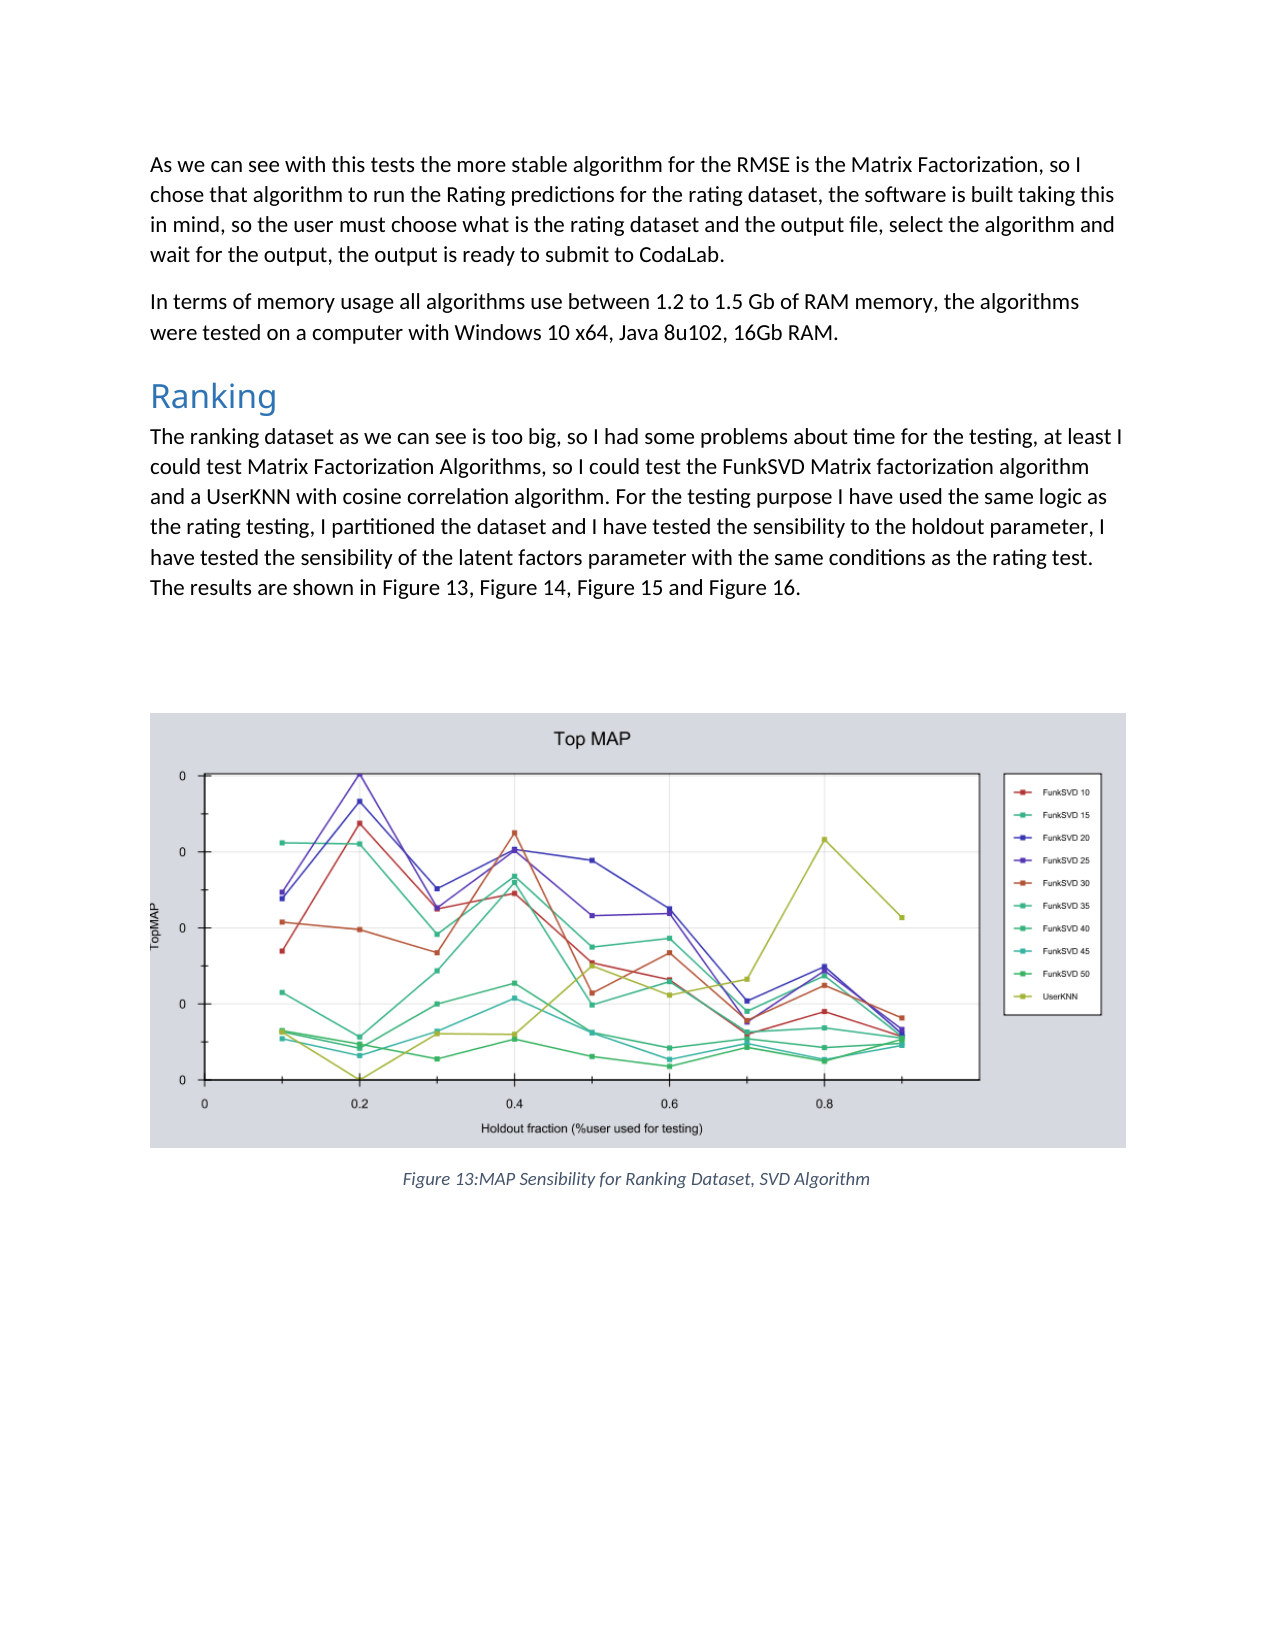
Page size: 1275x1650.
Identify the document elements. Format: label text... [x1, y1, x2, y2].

text In terms of memory usage all algorithms use between 1.2 to 1.5 Gb of RAM memory, the algorithms were tested on a computer with Windows 10 x64, Java 8u102, 16Gb RAM. [150, 287, 1125, 346]
text Figure 13:MAP Sensibility for Ranking Dataset, SVD Algorithm [150, 1167, 1125, 1190]
subtitle Ranking [150, 373, 1125, 418]
picture [150, 713, 1126, 1148]
text As we can see with this tests the more stable algorithm for the RMSE is the Matrix Factorization, so I chose that algorithm to run the Rating predictions for the rating dataset, the software is built taking this in mind, so the user must choose what is the rating dataset and the output file, select the algorithm and wait for the output, the output is ready to submit to CodaLab. [150, 150, 1125, 269]
text The ranking dataset as we can see is too big, so I had some problems about time for the testing, at least I could test Matrix Factorization Algorithms, so I could test the FunkSVD Matrix factorization algorithm and a UserKNN with cosine correlation algorithm. For the testing purpose I have used the same logic as the rating testing, I partitioned the dataset and I have tested the sensibility to the holdout parameter, I have tested the sensibility of the latent factors parameter with the same conditions as the rating test. The results are shown in Figure 13, Figure 14, Figure 15 and Figure 16. [150, 422, 1125, 601]
